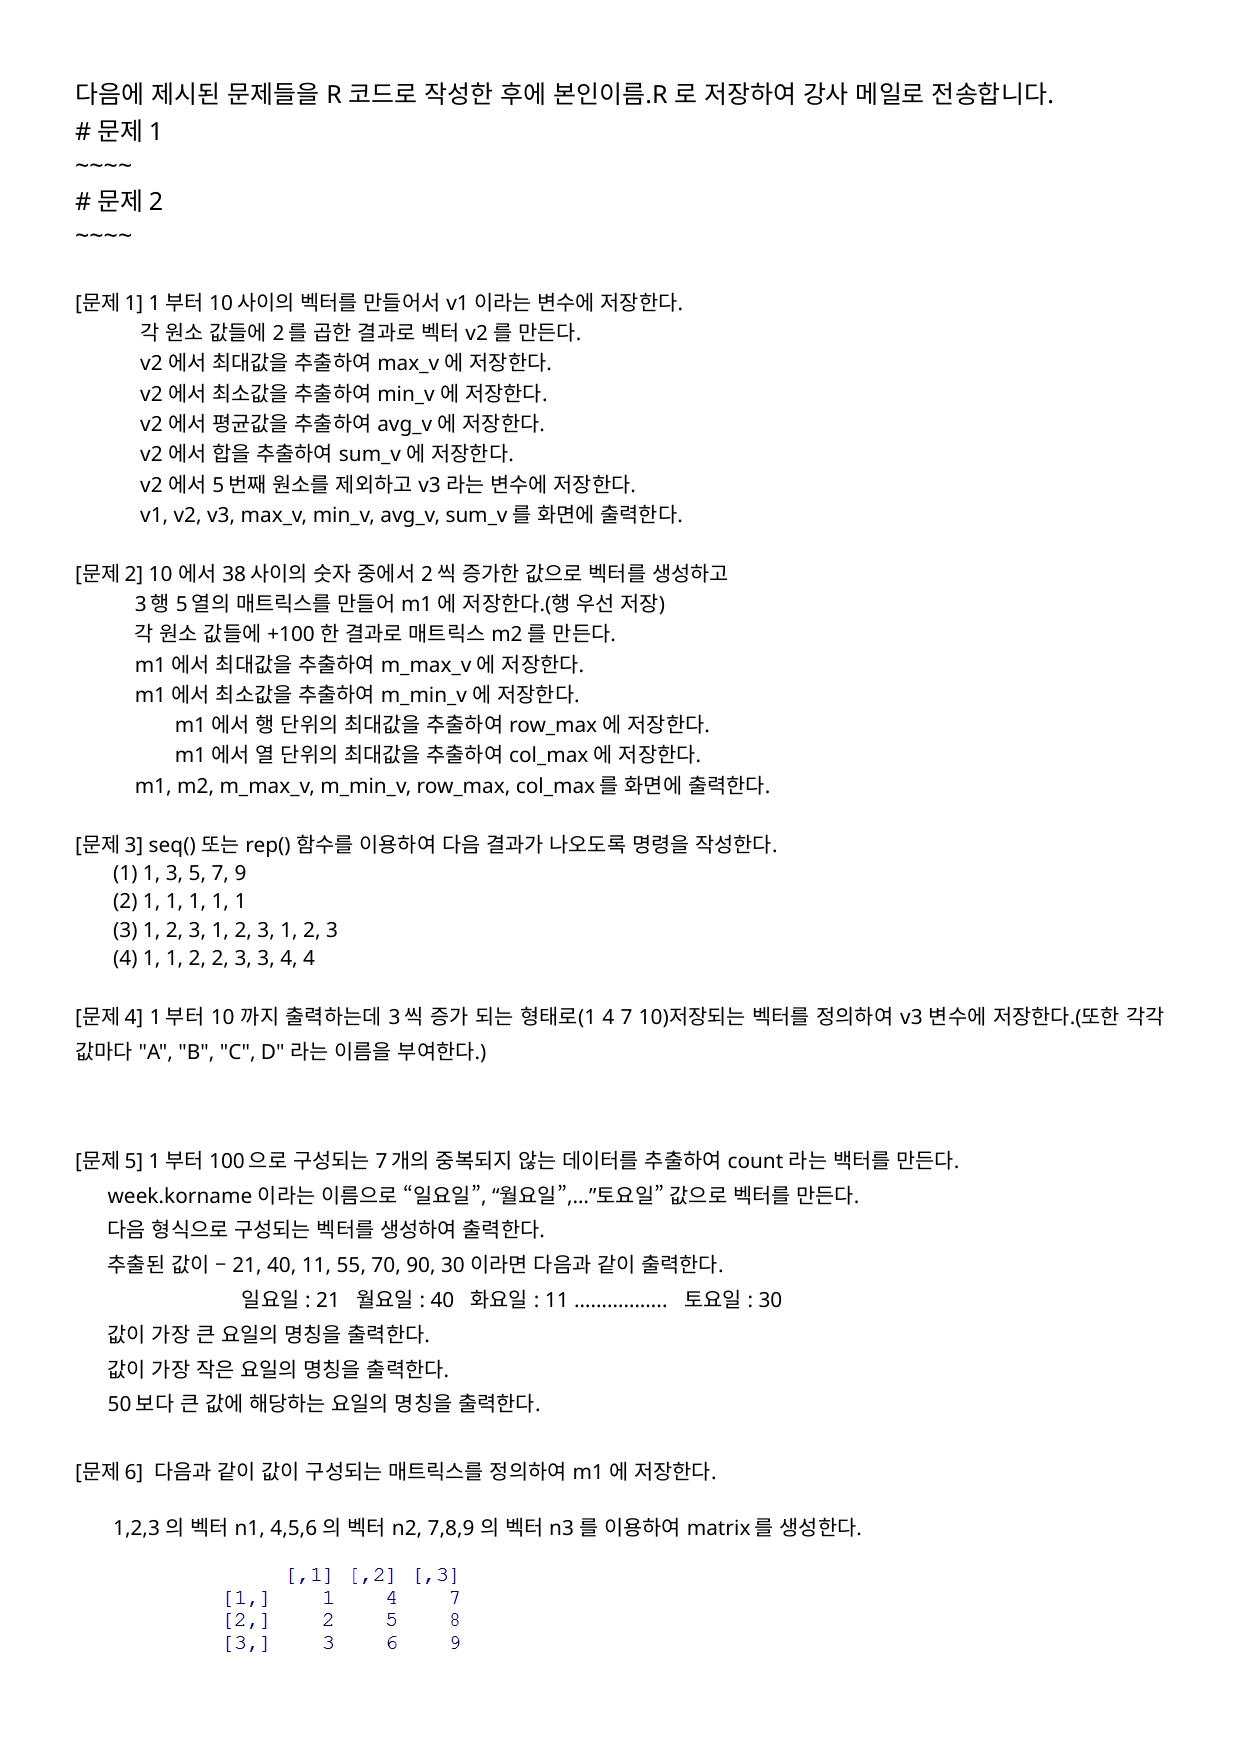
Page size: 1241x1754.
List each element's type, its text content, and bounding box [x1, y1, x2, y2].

text 1,2,3 의 벡터 n1, 4,5,6 의 벡터 n2, 7,8,9 의 벡터 n3 를 이용하여 matrix를 생성한다. [75, 1511, 1165, 1541]
text 각 원소 값들에 +100 한 결과로 매트릭스 m2 를 만든다. [75, 617, 1165, 648]
text v2 에서 최대값을 추출하여 max_v 에 저장한다. [75, 347, 1165, 377]
text (3) 1, 2, 3, 1, 2, 3, 1, 2, 3 [75, 915, 1165, 943]
text 값이 가장 큰 요일의 명칭을 출력한다. [75, 1318, 1165, 1348]
text 일요일 : 21 월요일 : 40 화요일 : 11 …………….. 토요일 : 30 [75, 1283, 1165, 1314]
text v2 에서 5번째 원소를 제외하고 v3 라는 변수에 저장한다. [75, 468, 1165, 498]
picture [220, 1566, 487, 1657]
text ~~~~ [75, 147, 1165, 182]
text m1 에서 열 단위의 최대값을 추출하여 col_max 에 저장한다. [75, 739, 1165, 769]
text m1 에서 행 단위의 최대값을 추출하여 row_max 에 저장한다. [75, 708, 1165, 739]
text v2 에서 최소값을 추출하여 min_v 에 저장한다. [75, 377, 1165, 407]
text 3행 5열의 매트릭스를 만들어 m1 에 저장한다.(행 우선 저장) [75, 587, 1165, 617]
text [문제6] 다음과 같이 값이 구성되는 매트릭스를 정의하여 m1 에 저장한다. [75, 1455, 1165, 1485]
text 50보다 큰 값에 해당하는 요일의 명칭을 출력한다. [75, 1388, 1165, 1418]
text 값이 가장 작은 요일의 명칭을 출력한다. [75, 1353, 1165, 1383]
text m1 에서 최대값을 추출하여 m_max_v 에 저장한다. [75, 648, 1165, 678]
text # 문제2 [75, 182, 1165, 218]
text (4) 1, 1, 2, 2, 3, 3, 4, 4 [75, 943, 1165, 972]
text [문제3] seq() 또는 rep() 함수를 이용하여 다음 결과가 나오도록 명령을 작성한다. [75, 828, 1165, 858]
text m1, m2, m_max_v, m_min_v, row_max, col_max를 화면에 출력한다. [75, 769, 1165, 799]
text v2 에서 평균값을 추출하여 avg_v 에 저장한다. [75, 407, 1165, 437]
text [문제5] 1부터 100으로 구성되는 7개의 중복되지 않는 데이터를 추출하여 count 라는 백터를 만든다. [75, 1144, 1165, 1174]
text (1) 1, 3, 5, 7, 9 [75, 858, 1165, 887]
text m1 에서 최소값을 추출하여 m_min_v 에 저장한다. [75, 678, 1165, 708]
text [문제4] 1부터 10 까지 출력하는데 3씩 증가 되는 형태로(1 4 7 10)저장되는 벡터를 정의하여 v3 변수에 저장한다.(또한 각각 값마다 "A", "B", "C", D" 라는 이름을 부여한다.) [75, 1000, 1165, 1065]
text week.korname 이라는 이름으로 “일요일”, “월요일”,…”토요일” 값으로 벡터를 만든다. [75, 1179, 1165, 1209]
text (2) 1, 1, 1, 1, 1 [75, 887, 1165, 915]
text 다음 형식으로 구성되는 벡터를 생성하여 출력한다. [75, 1214, 1165, 1244]
text v2 에서 합을 추출하여 sum_v 에 저장한다. [75, 437, 1165, 468]
text [문제2] 10 에서 38사이의 숫자 중에서 2씩 증가한 값으로 벡터를 생성하고 [75, 557, 1165, 587]
text ~~~~ [75, 218, 1165, 252]
text 추출된 값이 – 21, 40, 11, 55, 70, 90, 30 이라면 다음과 같이 출력한다. [75, 1248, 1165, 1279]
text [문제1] 1부터 10사이의 벡터를 만들어서 v1 이라는 변수에 저장한다. [75, 286, 1165, 316]
text 각 원소 값들에 2를 곱한 결과로 벡터 v2 를 만든다. [75, 316, 1165, 347]
text v1, v2, v3, max_v, min_v, avg_v, sum_v를 화면에 출력한다. [75, 498, 1165, 528]
text # 문제1 [75, 111, 1165, 147]
text 다음에 제시된 문제들을 R 코드로 작성한 후에 본인이름.R 로 저장하여 강사 메일로 전송합니다. [75, 75, 1165, 111]
